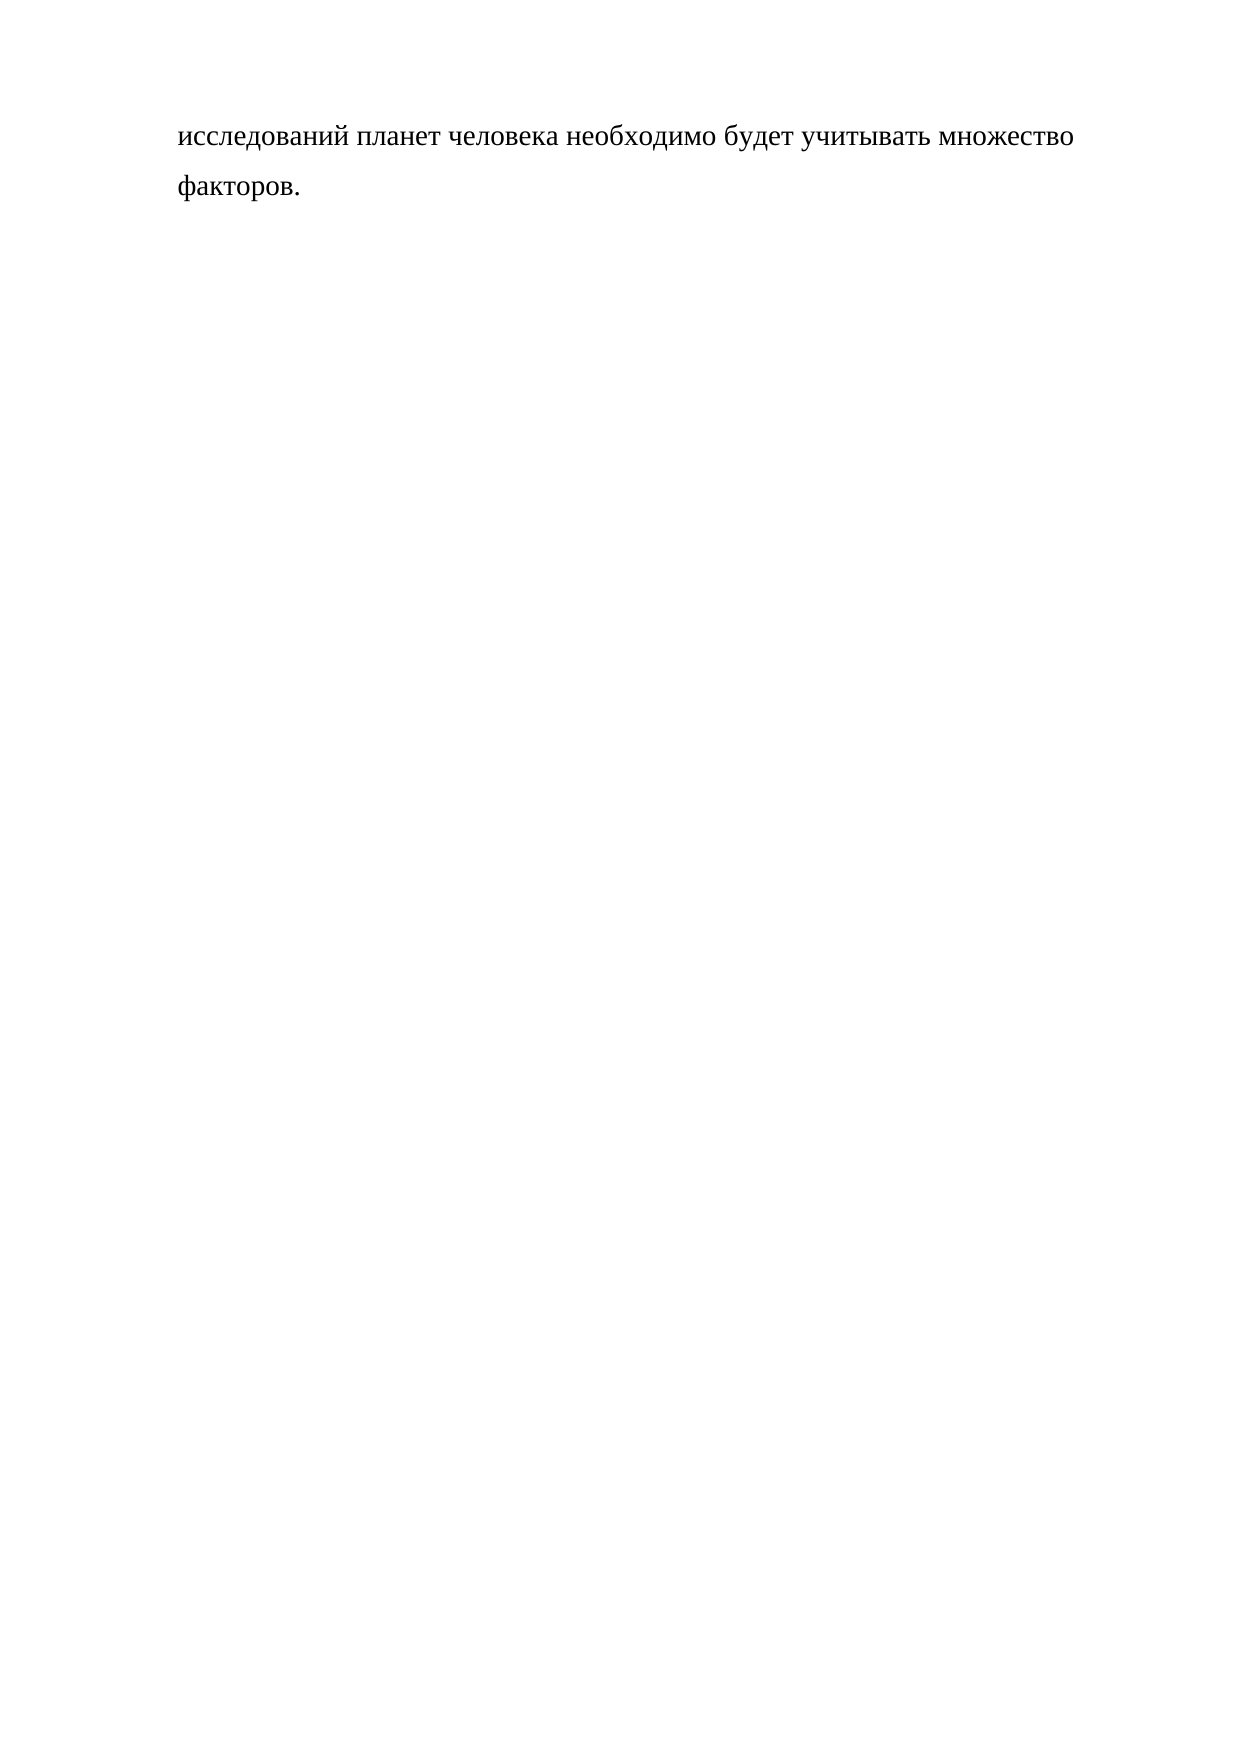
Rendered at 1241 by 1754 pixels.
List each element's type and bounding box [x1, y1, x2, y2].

text [177, 118, 1152, 202]
